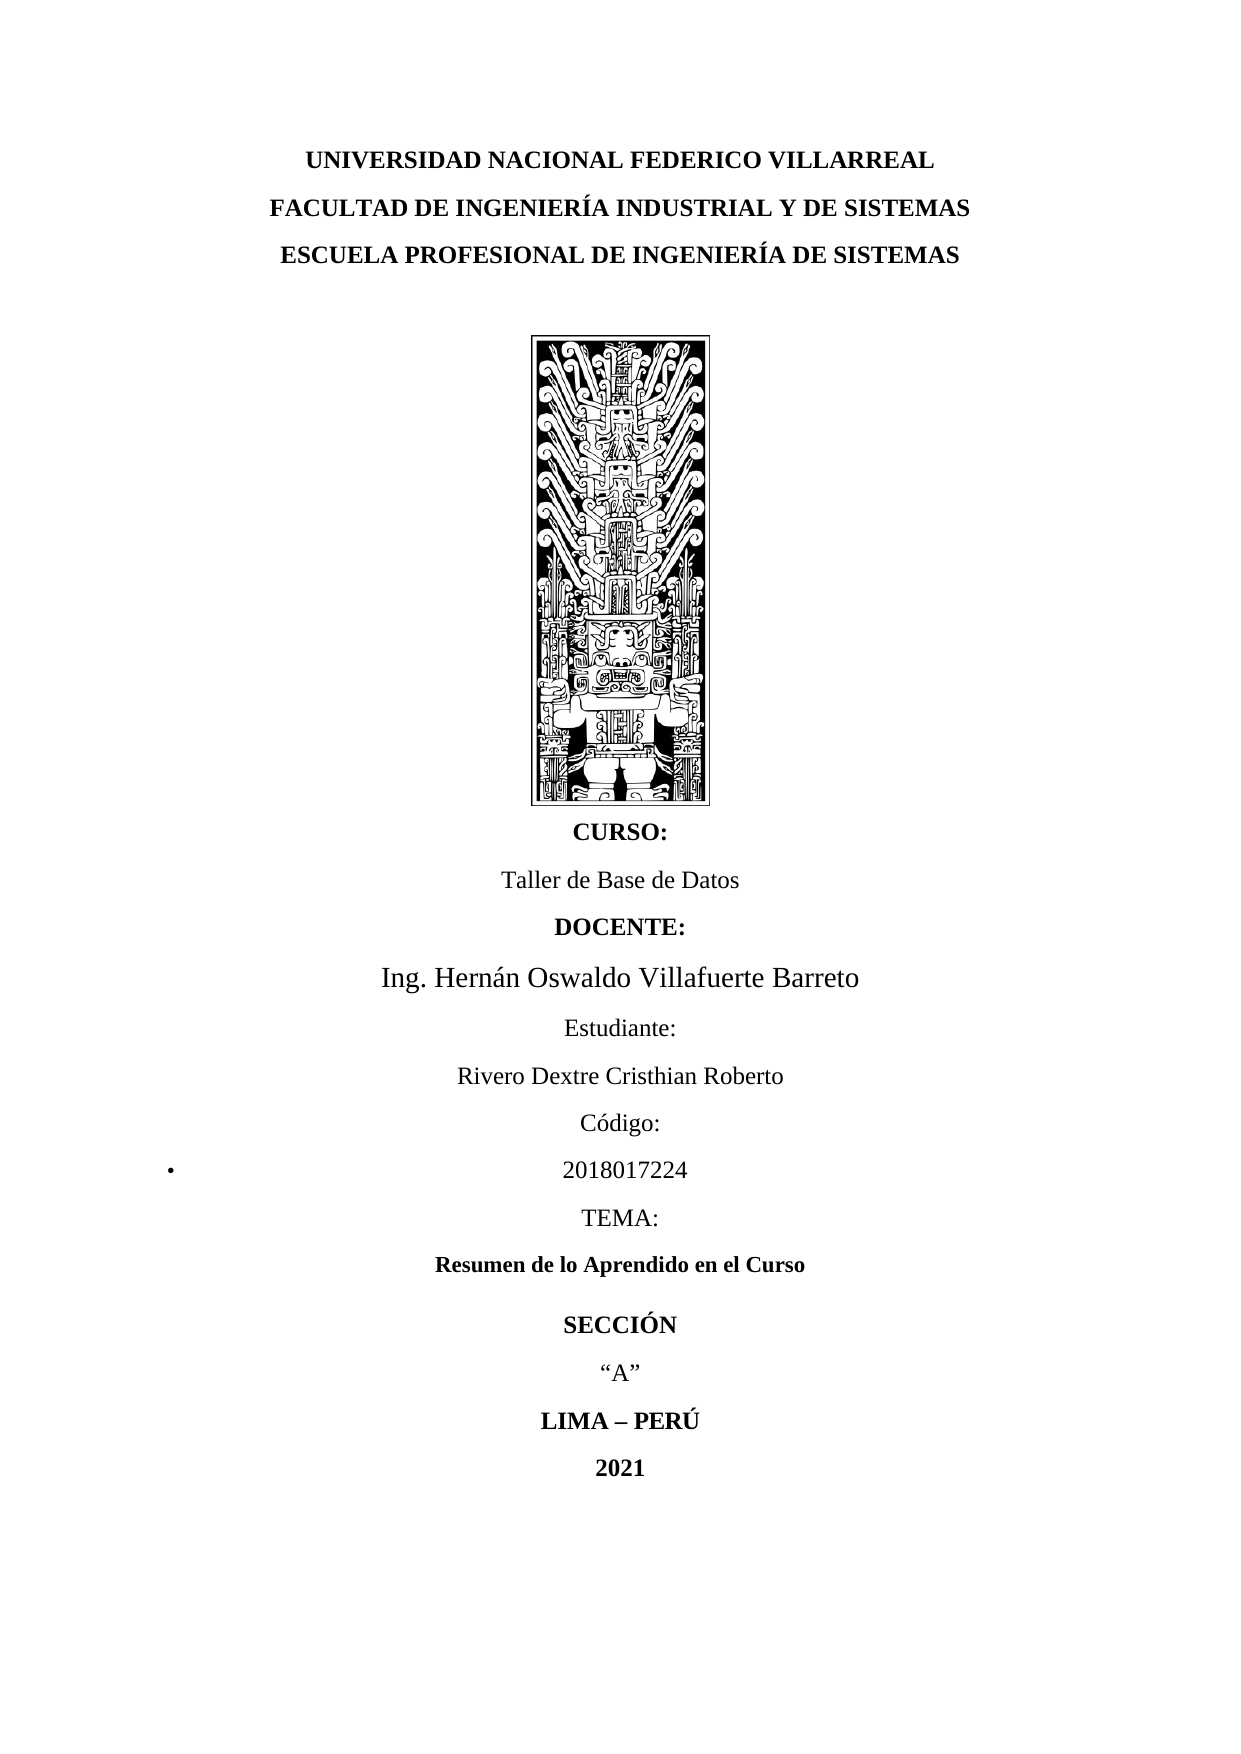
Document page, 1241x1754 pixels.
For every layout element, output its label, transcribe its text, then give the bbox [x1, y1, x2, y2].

text TEMA: [379, 1203, 861, 1232]
text Ing. Hernán Oswaldo Villafuerte Barreto [379, 960, 861, 994]
text UNIVERSIDAD NACIONAL FEDERICO VILLARREAL FACULTAD DE INGENIERÍA INDUSTRIAL Y DE SISTEMAS ESCUELA PROFESIONAL DE INGENIERÍA DE SISTEMAS [269, 145, 971, 269]
text Taller de Base de Datos [379, 865, 862, 893]
text LIMA – PERÚ 2021 [539, 1406, 701, 1482]
text Resumen de lo Aprendido en el Curso [379, 1251, 861, 1277]
text Rivero Dextre Cristhian Roberto Código: [457, 1061, 784, 1137]
text DOCENTE: [379, 912, 861, 941]
text Estudiante: [379, 1013, 861, 1042]
text SECCIÓN [379, 1310, 861, 1339]
list 2018017224 [167, 1156, 1073, 1184]
picture [531, 335, 710, 806]
text “A” [379, 1358, 861, 1387]
